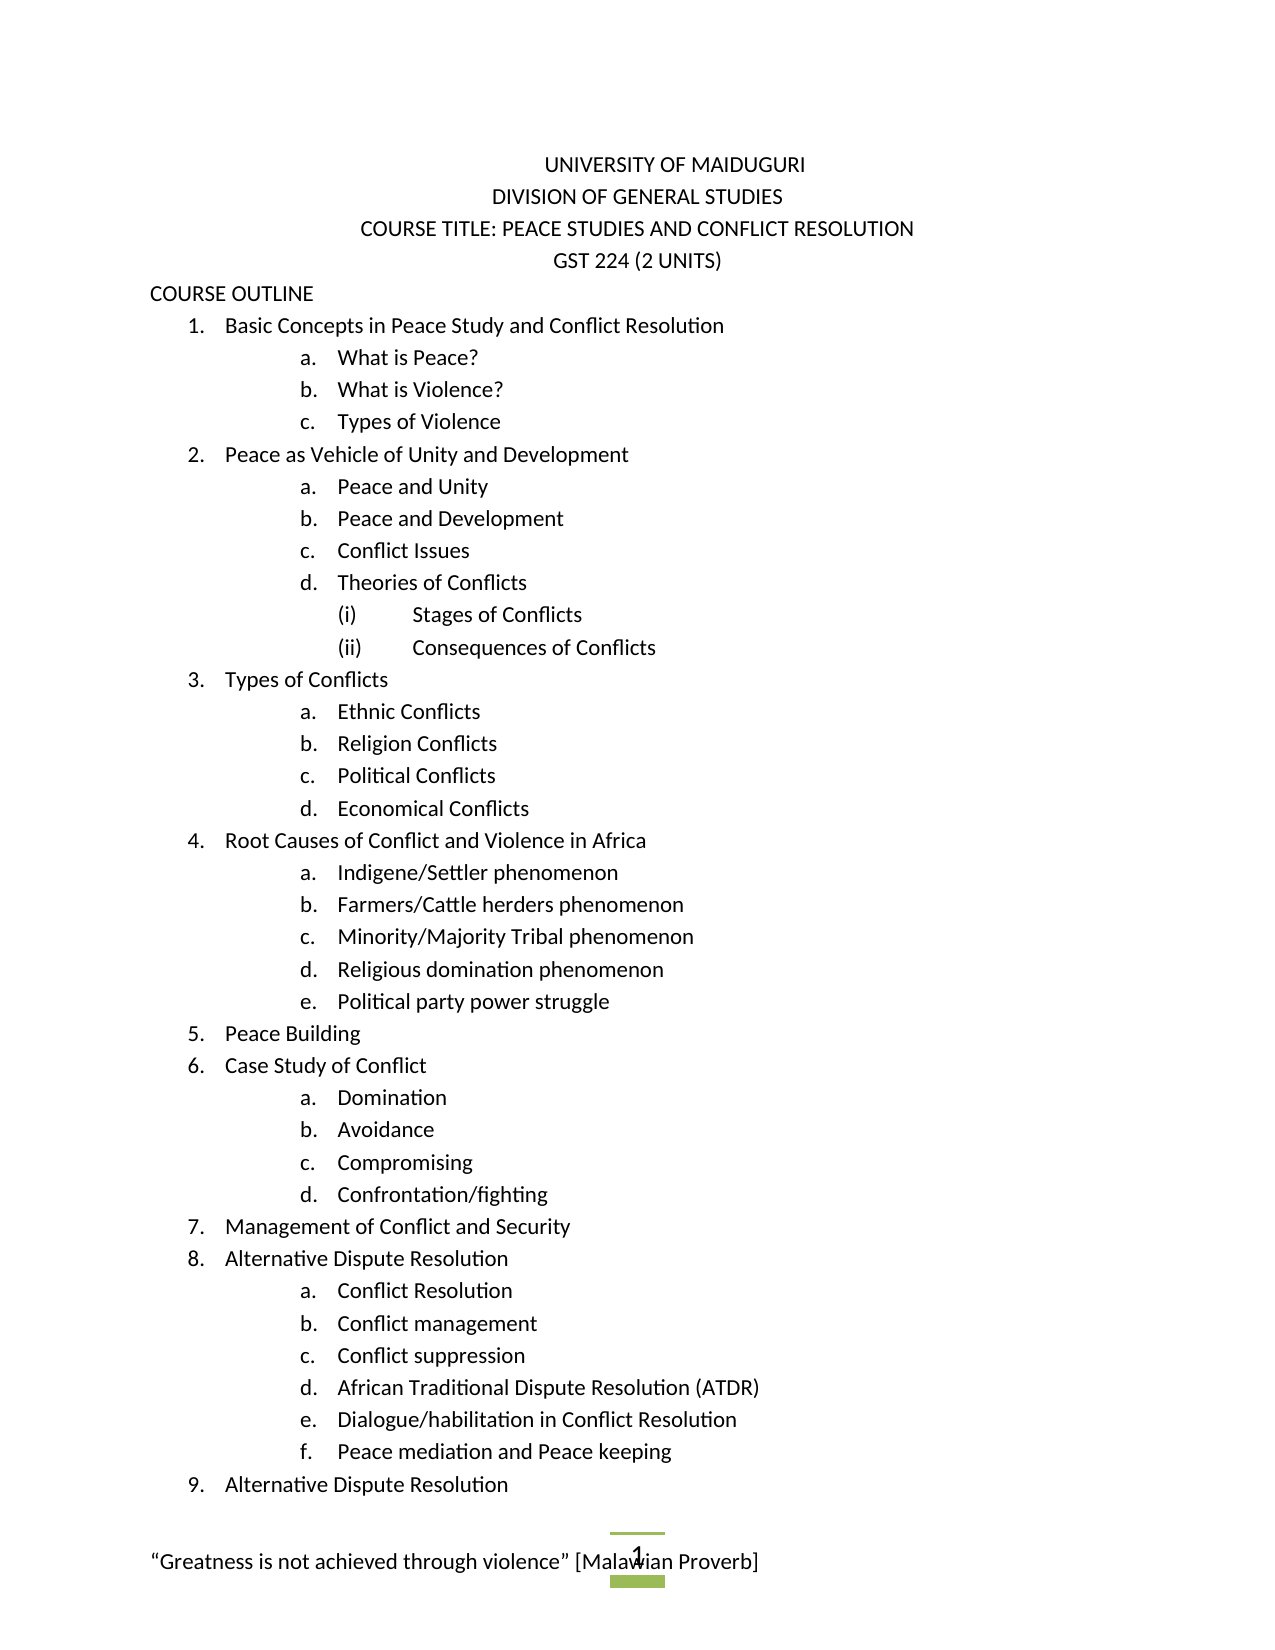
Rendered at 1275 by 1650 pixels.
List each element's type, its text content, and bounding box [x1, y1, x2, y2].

list What is Violence? [300, 375, 1125, 403]
text COURSE TITLE: PEACE STUDIES AND CONFLICT RESOLUTION [150, 214, 1125, 242]
list Peace mediation and Peace keeping [300, 1437, 1125, 1466]
list Farmers/Cattle herders phenomenon [300, 890, 1125, 918]
list Case Study of Conflict [187, 1051, 1125, 1079]
list African Traditional Dispute Resolution (ATDR) [300, 1373, 1125, 1401]
list Alternative Dispute Resolution [187, 1470, 1125, 1498]
list Peace as Vehicle of Unity and Development [187, 440, 1125, 468]
list Domination [300, 1083, 1125, 1111]
text COURSE OUTLINE [150, 279, 1125, 307]
list Root Causes of Conflict and Violence in Africa [187, 826, 1125, 854]
list Basic Concepts in Peace Study and Conflict Resolution [187, 311, 1125, 339]
list Theories of Conflicts [300, 568, 1125, 596]
list Indigene/Settler phenomenon [300, 858, 1125, 886]
list Religious domination phenomenon [300, 955, 1125, 983]
list Types of Violence [300, 407, 1125, 436]
list Economical Conflicts [300, 794, 1125, 822]
list Confrontation/fighting [300, 1180, 1125, 1208]
list Minority/Majority Tribal phenomenon [300, 922, 1125, 951]
list Avoidance [300, 1116, 1125, 1144]
list Dialogue/habilitation in Conflict Resolution [300, 1405, 1125, 1433]
list Peace and Development [300, 504, 1125, 532]
list Conflict Issues [300, 536, 1125, 564]
text GST 224 (2 UNITS) [150, 247, 1125, 274]
list Management of Conflict and Security [187, 1212, 1125, 1240]
list Religion Conflicts [300, 729, 1125, 757]
text DIVISION OF GENERAL STUDIES [150, 182, 1125, 210]
list Political party power struggle [300, 987, 1125, 1015]
list Peace and Unity [300, 472, 1125, 500]
list Consequences of Conflicts [337, 633, 1125, 661]
list Conflict suppression [300, 1341, 1125, 1369]
list Compromising [300, 1148, 1125, 1176]
list Political Conflicts [300, 762, 1125, 789]
list What is Peace? [300, 343, 1125, 371]
list Conflict management [300, 1309, 1125, 1337]
list Conflict Resolution [300, 1277, 1125, 1304]
list Ethnic Conflicts [300, 697, 1125, 725]
text UNIVERSITY OF MAIDUGURI [150, 150, 1125, 178]
list Stages of Conflicts [337, 601, 1125, 629]
list Alternative Dispute Resolution [187, 1244, 1125, 1272]
list Types of Conflicts [187, 665, 1125, 693]
list Peace Building [187, 1019, 1125, 1047]
